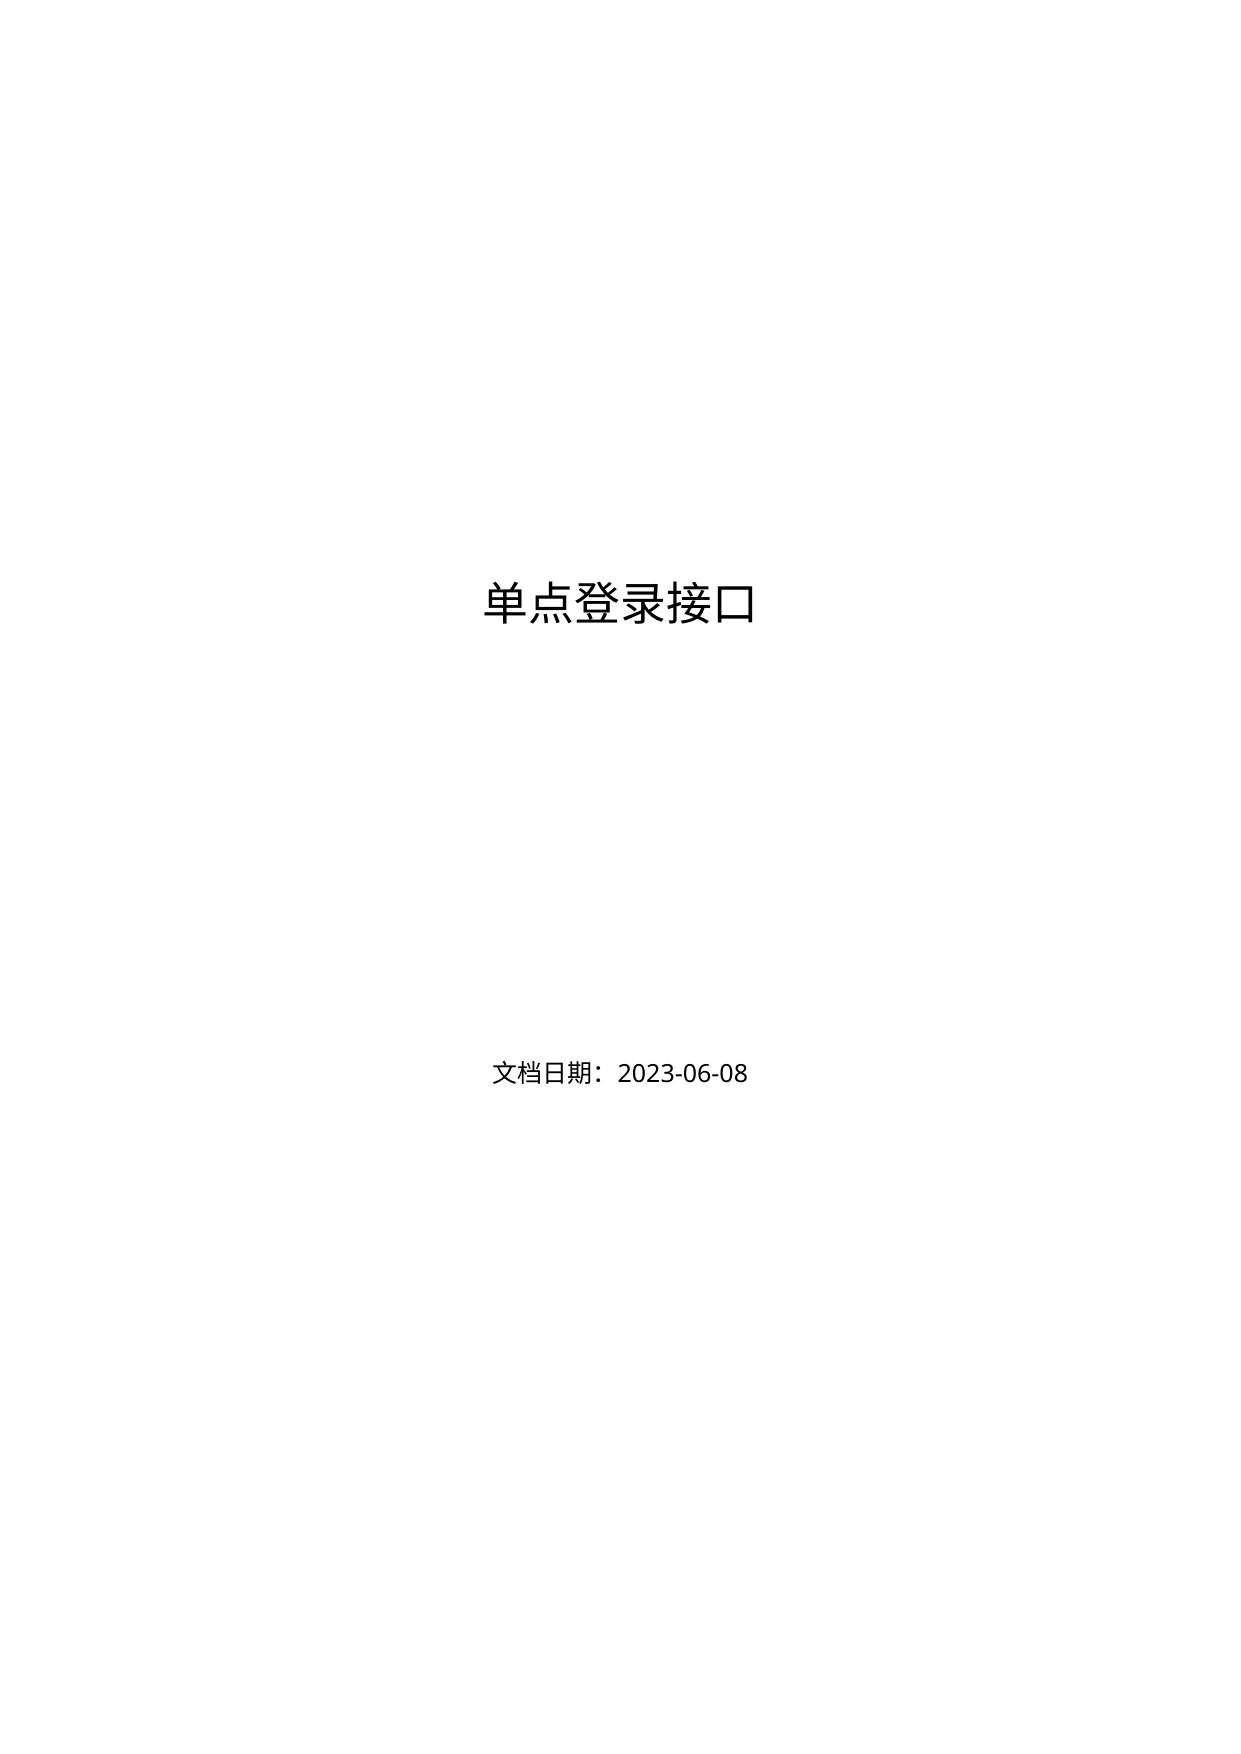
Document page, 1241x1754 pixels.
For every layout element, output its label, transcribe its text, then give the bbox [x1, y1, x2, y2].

text 单点登录接口 [187, 552, 1053, 649]
text 文档日期：2023-06-08 [187, 1039, 1053, 1104]
